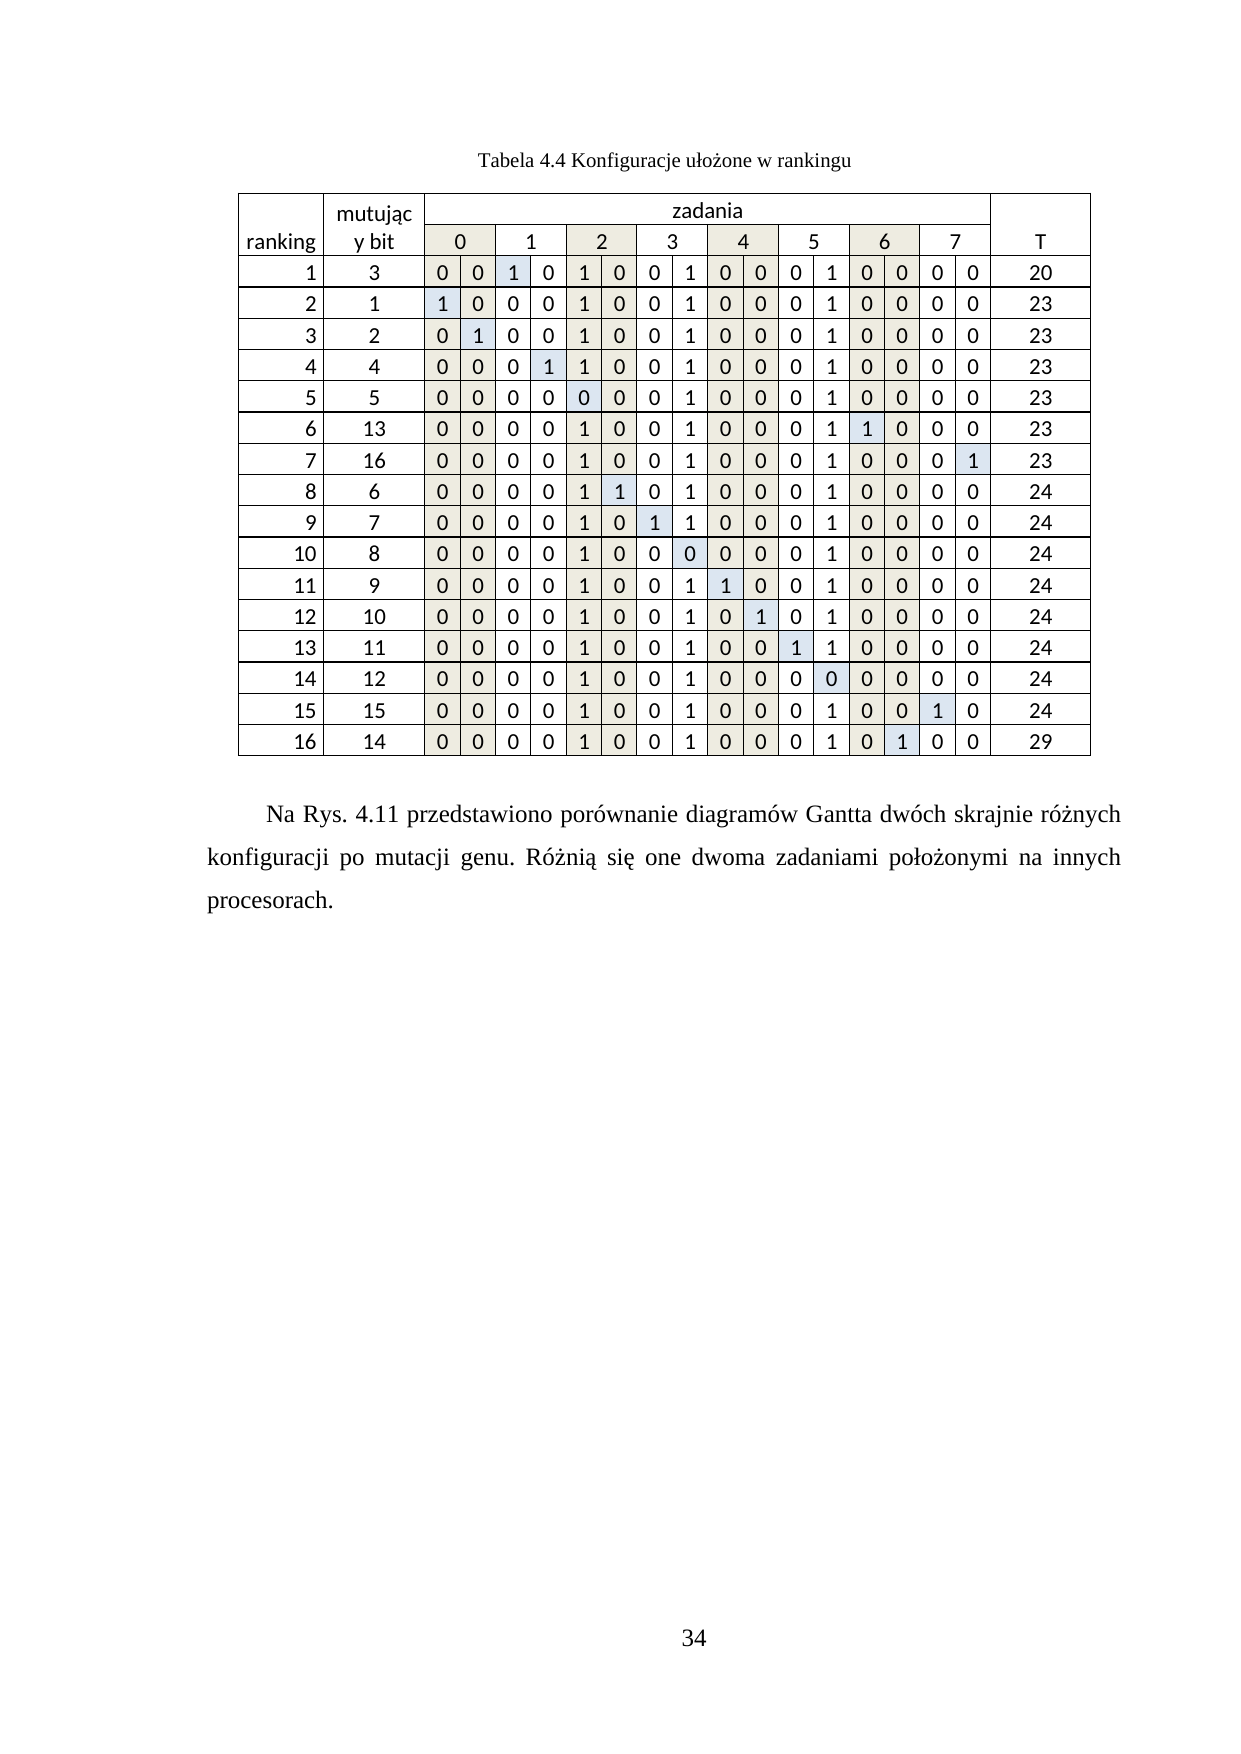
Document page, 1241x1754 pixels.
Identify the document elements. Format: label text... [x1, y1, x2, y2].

table_cell 0 [850, 631, 884, 661]
table_cell 0 [708, 631, 743, 661]
table_cell 0 [637, 413, 672, 443]
table_cell 0 [850, 663, 884, 693]
table_cell 24 [991, 538, 1090, 568]
table_cell 6 [324, 475, 424, 505]
table_cell 1 [673, 413, 707, 443]
table_cell 0 [531, 631, 566, 661]
table_cell 1 [673, 288, 707, 318]
table_cell 0 [708, 444, 743, 474]
table_cell 0 [956, 725, 990, 755]
table_cell 0 [637, 319, 672, 349]
table_cell 0 [744, 538, 778, 568]
table_cell 0 [496, 725, 530, 755]
table_cell 24 [991, 631, 1090, 661]
table_cell 1 [567, 694, 601, 724]
table_cell 1 [425, 288, 460, 318]
table_cell 0 [496, 538, 530, 568]
table_cell 0 [425, 444, 460, 474]
table_cell 1 [461, 319, 495, 349]
table_cell 0 [531, 600, 566, 630]
table_cell 0 [744, 663, 778, 693]
table_cell 0 [637, 725, 672, 755]
table_cell 0 [531, 725, 566, 755]
table_cell 8 [324, 538, 424, 568]
table_cell 0 [779, 506, 813, 536]
table_cell 0 [425, 569, 460, 599]
table_cell 0 [920, 288, 955, 318]
table_cell 0 [496, 288, 530, 318]
table_cell 0 [708, 538, 743, 568]
table_cell 1 [814, 256, 849, 286]
table_cell 0 [531, 444, 566, 474]
table_cell 7 [239, 444, 323, 474]
table_cell 0 [461, 256, 495, 286]
table_cell 0 [708, 506, 743, 536]
table_cell 0 [461, 413, 495, 443]
table_cell 0 [885, 631, 919, 661]
table_cell 0 [708, 350, 743, 380]
table_cell 8 [239, 475, 323, 505]
table_cell 0 [637, 381, 672, 411]
table_cell 10 [239, 538, 323, 568]
table_cell 1 [956, 444, 990, 474]
table_cell 0 [920, 725, 955, 755]
table_cell 0 [779, 256, 813, 286]
table_cell 0 [779, 288, 813, 318]
table_cell 0 [920, 381, 955, 411]
table_cell 13 [239, 631, 323, 661]
table_cell 0 [779, 663, 813, 693]
table_cell 0 [531, 538, 566, 568]
table_cell 0 [885, 569, 919, 599]
table_cell 0 [779, 475, 813, 505]
table_cell 0 [744, 288, 778, 318]
table_cell 0 [885, 381, 919, 411]
table_cell 0 [920, 350, 955, 380]
table_cell 0 [850, 569, 884, 599]
table_cell 0 [602, 694, 636, 724]
table_cell 1 [673, 663, 707, 693]
table_cell 1 [814, 538, 849, 568]
table_cell 0 [708, 288, 743, 318]
table_cell 0 [779, 381, 813, 411]
table_cell 0 [496, 350, 530, 380]
table_cell 0 [744, 319, 778, 349]
table_cell 0 [885, 319, 919, 349]
table_cell 0 [461, 569, 495, 599]
table_cell 5 [324, 381, 424, 411]
table_cell 1 [673, 694, 707, 724]
table_cell 0 [531, 569, 566, 599]
table_cell 0 [602, 600, 636, 630]
table_cell 0 [602, 725, 636, 755]
table_cell 0 [885, 413, 919, 443]
table_cell 9 [324, 569, 424, 599]
table_cell 0 [531, 288, 566, 318]
table_cell 0 [461, 444, 495, 474]
table_cell 1 [673, 569, 707, 599]
table_cell 2 [239, 288, 323, 318]
table_cell 0 [461, 506, 495, 536]
table_cell 0 [602, 506, 636, 536]
table_cell 0 [956, 663, 990, 693]
table_cell 5 [239, 381, 323, 411]
table_cell 0 [956, 381, 990, 411]
table_cell 0 [850, 506, 884, 536]
table_cell 0 [425, 381, 460, 411]
table_cell 0 [531, 663, 566, 693]
table_cell 1 [567, 413, 601, 443]
table_cell 0 [814, 663, 849, 693]
table_cell 0 [496, 600, 530, 630]
table_cell 0 [637, 600, 672, 630]
table_cell 0 [708, 319, 743, 349]
table_cell 0 [885, 256, 919, 286]
table_cell 24 [991, 569, 1090, 599]
table_cell 1 [496, 225, 566, 255]
table_cell 0 [920, 256, 955, 286]
table_cell 4 [239, 350, 323, 380]
table_cell 0 [496, 506, 530, 536]
table_cell 1 [814, 444, 849, 474]
table_cell 0 [531, 256, 566, 286]
table_cell 0 [425, 225, 495, 255]
table_cell 0 [920, 444, 955, 474]
table_cell 0 [744, 569, 778, 599]
table_cell 23 [991, 413, 1090, 443]
table_cell 0 [531, 475, 566, 505]
table_cell 0 [779, 413, 813, 443]
table_cell 0 [885, 538, 919, 568]
table_cell 1 [567, 350, 601, 380]
table_header zadania [425, 194, 990, 224]
table_cell 10 [324, 600, 424, 630]
table_cell 1 [708, 569, 743, 599]
table_cell 1 [496, 256, 530, 286]
table_cell 1 [567, 444, 601, 474]
table_cell 2 [567, 225, 636, 255]
table_cell 0 [637, 694, 672, 724]
table_cell 0 [637, 350, 672, 380]
table_cell 0 [920, 413, 955, 443]
table_cell 24 [991, 475, 1090, 505]
table_cell 0 [496, 663, 530, 693]
table_cell 0 [602, 256, 636, 286]
table_cell 23 [991, 444, 1090, 474]
table_cell 0 [779, 350, 813, 380]
table_cell 0 [850, 256, 884, 286]
table_cell 14 [324, 725, 424, 755]
table_cell 0 [850, 538, 884, 568]
table_cell 14 [239, 663, 323, 693]
table_cell 1 [567, 600, 601, 630]
table_cell 0 [744, 256, 778, 286]
table_cell 0 [602, 631, 636, 661]
table_cell 6 [850, 225, 919, 255]
table_cell 0 [425, 725, 460, 755]
table_cell 0 [779, 538, 813, 568]
table_cell 0 [779, 569, 813, 599]
table_cell 0 [602, 319, 636, 349]
table_cell 0 [425, 475, 460, 505]
table_cell 4 [324, 350, 424, 380]
table_cell 1 [850, 413, 884, 443]
table_cell 0 [496, 381, 530, 411]
table_cell 0 [708, 663, 743, 693]
table_cell 29 [991, 725, 1090, 755]
table_cell 0 [531, 694, 566, 724]
table_cell 23 [991, 381, 1090, 411]
table_cell 0 [744, 694, 778, 724]
table_cell 1 [673, 725, 707, 755]
table_cell 0 [673, 538, 707, 568]
table_cell 0 [602, 413, 636, 443]
table_cell 0 [496, 444, 530, 474]
table_cell 9 [239, 506, 323, 536]
table_cell 2 [324, 319, 424, 349]
table_cell 0 [956, 506, 990, 536]
table_cell 1 [602, 475, 636, 505]
table_cell 0 [744, 444, 778, 474]
table_cell 1 [744, 600, 778, 630]
table_cell 0 [425, 319, 460, 349]
table_cell 1 [567, 663, 601, 693]
table_cell 1 [814, 600, 849, 630]
table_cell 3 [324, 256, 424, 286]
table_cell 5 [779, 225, 849, 255]
table_cell 0 [425, 600, 460, 630]
table_cell 0 [744, 631, 778, 661]
table_cell 0 [461, 288, 495, 318]
table_cell 23 [991, 319, 1090, 349]
table_cell 1 [814, 631, 849, 661]
table_cell 11 [324, 631, 424, 661]
table_cell 0 [850, 381, 884, 411]
table_cell 0 [531, 319, 566, 349]
table_cell 0 [425, 663, 460, 693]
table_cell 0 [637, 569, 672, 599]
table_cell 0 [779, 694, 813, 724]
table_cell 0 [956, 538, 990, 568]
table_cell 0 [956, 600, 990, 630]
table_cell 0 [637, 288, 672, 318]
table_cell 1 [673, 631, 707, 661]
table_cell 4 [708, 225, 778, 255]
table_cell 0 [602, 444, 636, 474]
table_cell 24 [991, 663, 1090, 693]
table_cell 0 [850, 350, 884, 380]
table_cell 0 [885, 663, 919, 693]
table_cell 0 [637, 631, 672, 661]
table_cell 24 [991, 506, 1090, 536]
table_cell 15 [239, 694, 323, 724]
table_header ranking [239, 194, 323, 255]
table_cell 1 [673, 350, 707, 380]
table_cell 1 [567, 256, 601, 286]
text Tabela 4.4 Konfiguracje ułożone w rankingu [207, 148, 1122, 172]
table_cell 1 [673, 444, 707, 474]
table_cell 1 [673, 475, 707, 505]
table_cell 0 [425, 538, 460, 568]
table_cell 0 [425, 631, 460, 661]
table_cell 0 [461, 538, 495, 568]
table_cell 1 [673, 506, 707, 536]
table_cell 0 [637, 256, 672, 286]
table_cell 1 [779, 631, 813, 661]
table_cell 0 [744, 725, 778, 755]
table_cell 0 [637, 475, 672, 505]
table_cell 0 [602, 569, 636, 599]
table_cell 0 [531, 506, 566, 536]
table_cell 1 [567, 631, 601, 661]
table_cell 0 [779, 600, 813, 630]
table_cell 0 [708, 381, 743, 411]
table_cell 0 [956, 256, 990, 286]
table_cell 1 [239, 256, 323, 286]
table_header T [991, 194, 1090, 255]
table_cell 0 [496, 694, 530, 724]
table_cell 0 [744, 475, 778, 505]
table_cell 1 [531, 350, 566, 380]
table_cell 1 [673, 256, 707, 286]
table_cell 12 [324, 663, 424, 693]
table_cell 1 [814, 506, 849, 536]
table_cell 1 [567, 288, 601, 318]
table_cell 0 [885, 475, 919, 505]
table_cell 12 [239, 600, 323, 630]
table_cell 1 [567, 475, 601, 505]
table_cell 6 [239, 413, 323, 443]
table_cell 0 [779, 444, 813, 474]
table_cell 15 [324, 694, 424, 724]
table_cell 1 [567, 506, 601, 536]
table_cell 11 [239, 569, 323, 599]
table_cell 0 [850, 475, 884, 505]
table_cell 0 [461, 694, 495, 724]
table_cell 0 [602, 350, 636, 380]
table_cell 0 [850, 444, 884, 474]
table_cell 0 [496, 569, 530, 599]
table_cell 0 [496, 631, 530, 661]
table_cell 16 [324, 444, 424, 474]
table_cell 0 [920, 631, 955, 661]
table_cell 0 [637, 538, 672, 568]
table_cell 16 [239, 725, 323, 755]
table_cell 0 [850, 725, 884, 755]
table_cell 0 [567, 381, 601, 411]
table_cell 0 [461, 350, 495, 380]
table_cell 1 [567, 725, 601, 755]
table_cell 0 [496, 319, 530, 349]
table_cell 1 [673, 600, 707, 630]
table_cell 24 [991, 694, 1090, 724]
table_cell 1 [885, 725, 919, 755]
table_cell 0 [885, 600, 919, 630]
table_cell 0 [850, 694, 884, 724]
table_cell 0 [885, 350, 919, 380]
table_cell 1 [814, 381, 849, 411]
table_cell 13 [324, 413, 424, 443]
table_cell 0 [531, 413, 566, 443]
table_cell 0 [461, 600, 495, 630]
table_cell 0 [708, 725, 743, 755]
table_cell 0 [602, 381, 636, 411]
table_cell 0 [885, 444, 919, 474]
table_cell 1 [567, 538, 601, 568]
table_cell 0 [779, 319, 813, 349]
table_cell 0 [744, 413, 778, 443]
table_cell 0 [637, 663, 672, 693]
table_cell 24 [991, 600, 1090, 630]
table_cell 0 [425, 350, 460, 380]
table_cell 0 [461, 631, 495, 661]
table_cell 0 [920, 475, 955, 505]
table_header mutujący bit [324, 194, 424, 255]
table_cell 0 [956, 569, 990, 599]
table_cell 1 [814, 288, 849, 318]
table_cell 0 [885, 288, 919, 318]
table_cell 0 [920, 506, 955, 536]
table_cell 0 [602, 663, 636, 693]
table_cell 0 [885, 694, 919, 724]
table_cell 0 [531, 381, 566, 411]
table_cell 0 [850, 600, 884, 630]
table_cell 1 [673, 381, 707, 411]
table_cell 0 [920, 600, 955, 630]
table_cell 7 [920, 225, 990, 255]
table_cell 1 [920, 694, 955, 724]
table_cell 0 [920, 663, 955, 693]
table_cell 23 [991, 350, 1090, 380]
table_cell 0 [602, 288, 636, 318]
table_cell 1 [637, 506, 672, 536]
table_cell 0 [708, 694, 743, 724]
table_cell 0 [885, 506, 919, 536]
table_cell 0 [708, 600, 743, 630]
table_cell 0 [461, 725, 495, 755]
table_cell 1 [814, 475, 849, 505]
table_cell 1 [814, 413, 849, 443]
table_cell 0 [956, 631, 990, 661]
table_cell 1 [814, 725, 849, 755]
table_cell 0 [956, 694, 990, 724]
table_cell 0 [744, 350, 778, 380]
table_cell 0 [744, 381, 778, 411]
table_cell 1 [567, 319, 601, 349]
table_cell 0 [956, 475, 990, 505]
table_cell 7 [324, 506, 424, 536]
table_cell 0 [920, 538, 955, 568]
table_cell 0 [461, 663, 495, 693]
table_cell 0 [461, 475, 495, 505]
table_cell 0 [637, 444, 672, 474]
table_cell 0 [496, 413, 530, 443]
table_cell 0 [779, 725, 813, 755]
table_cell 0 [708, 475, 743, 505]
table_cell 1 [814, 319, 849, 349]
table_cell 0 [956, 319, 990, 349]
table_cell 0 [708, 256, 743, 286]
table_cell 0 [920, 319, 955, 349]
table_cell 1 [814, 350, 849, 380]
table_cell 0 [920, 569, 955, 599]
table_cell 0 [708, 413, 743, 443]
table_cell 0 [602, 538, 636, 568]
table_cell 1 [814, 569, 849, 599]
table_cell 0 [956, 413, 990, 443]
table_cell 0 [850, 288, 884, 318]
table_cell 1 [567, 569, 601, 599]
table_cell 0 [956, 288, 990, 318]
table_cell 20 [991, 256, 1090, 286]
table_cell 0 [956, 350, 990, 380]
table_cell 0 [425, 506, 460, 536]
table_cell 0 [496, 475, 530, 505]
table_cell 3 [239, 319, 323, 349]
table_cell 0 [744, 506, 778, 536]
table_cell 0 [425, 413, 460, 443]
table_cell 1 [324, 288, 424, 318]
table_cell 0 [850, 319, 884, 349]
table_cell 0 [461, 381, 495, 411]
table_cell 0 [425, 694, 460, 724]
table_cell 1 [673, 319, 707, 349]
table_cell 23 [991, 288, 1090, 318]
table_cell 3 [637, 225, 707, 255]
table_cell 1 [814, 694, 849, 724]
table_cell 0 [425, 256, 460, 286]
